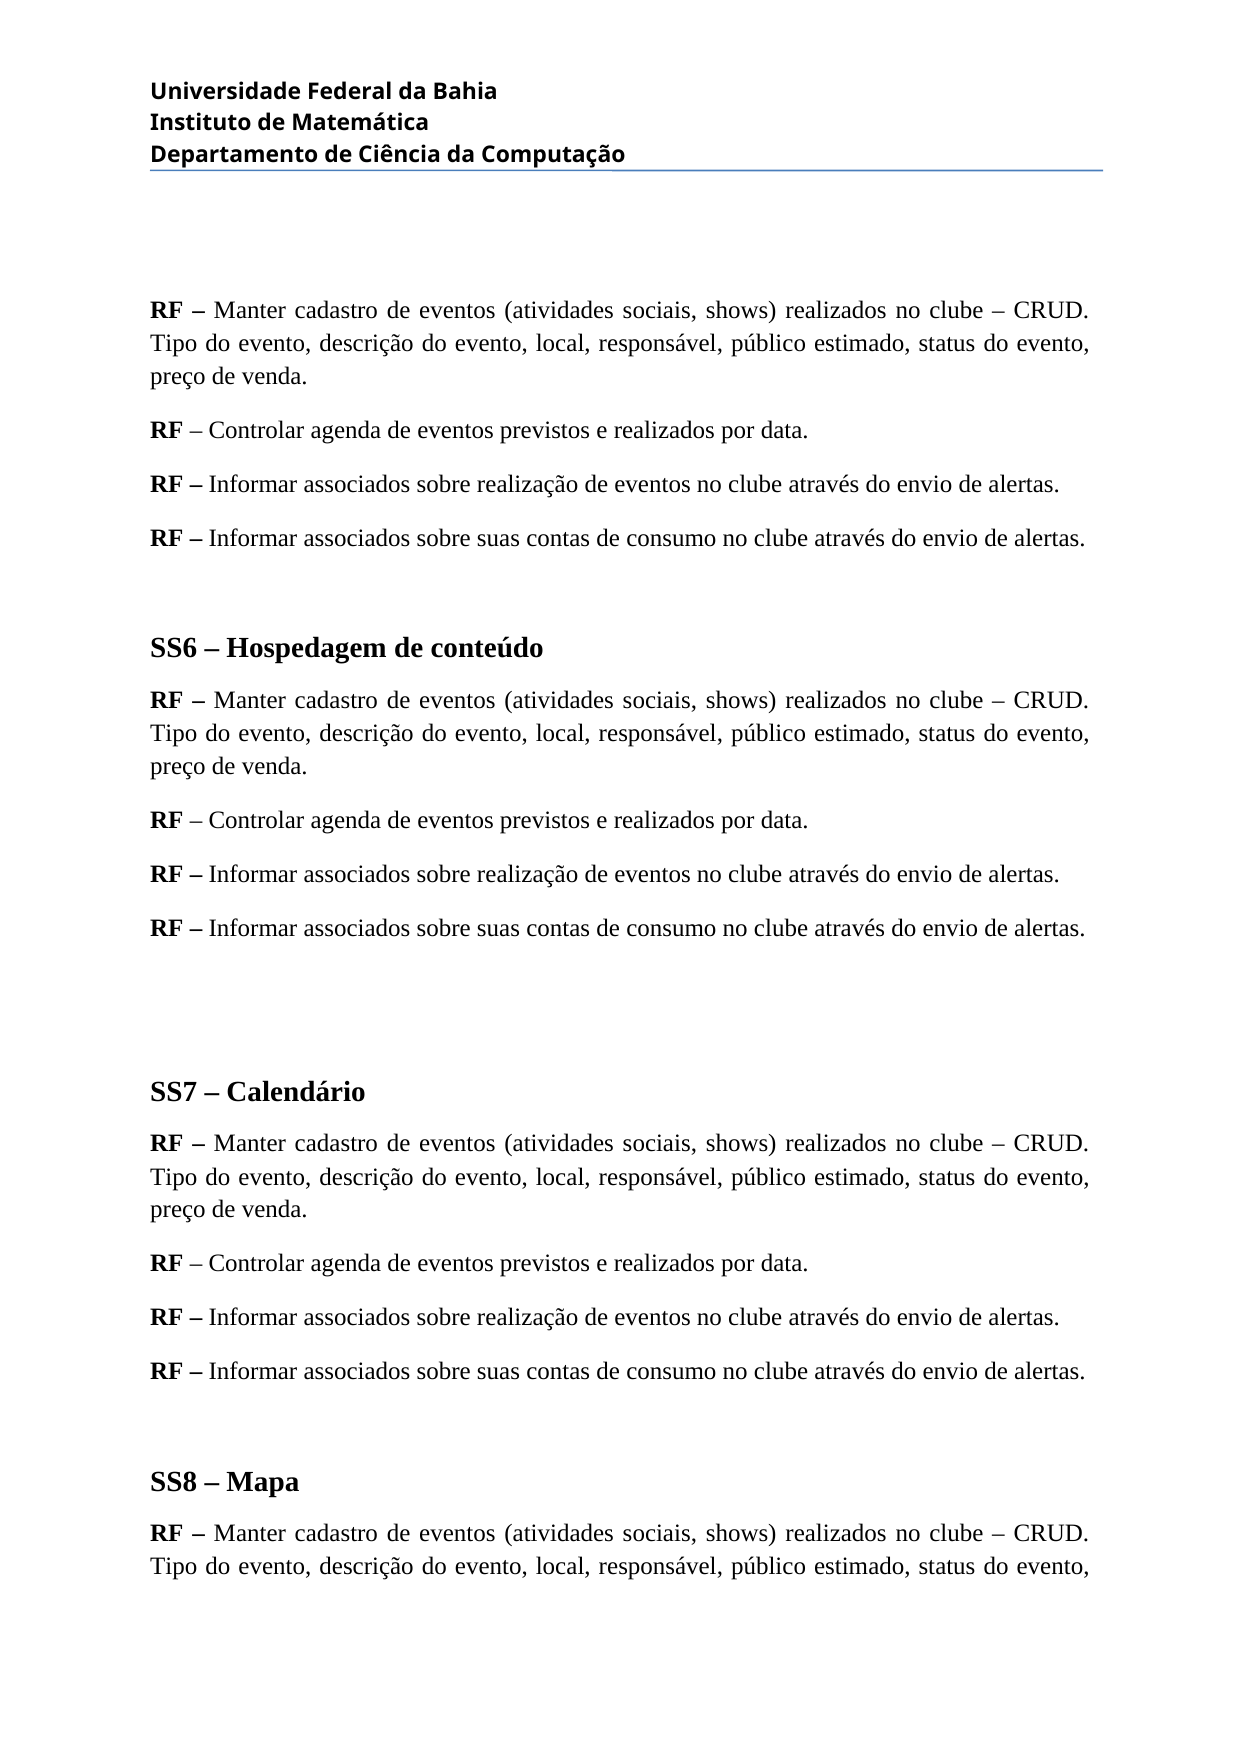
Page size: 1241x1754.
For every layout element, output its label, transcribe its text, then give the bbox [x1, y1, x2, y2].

text RF – Informar associados sobre realização de eventos no clube através do envio de alertas. [150, 1302, 1090, 1331]
text RF – Controlar agenda de eventos previstos e realizados por data. [150, 805, 1090, 834]
text RF – Informar associados sobre suas contas de consumo no clube através do envio de alertas. [150, 913, 1090, 941]
text SS6 – Hospedagem de conteúdo [150, 631, 1090, 664]
text SS7 – Calendário [150, 1074, 1090, 1108]
text RF – Informar associados sobre realização de eventos no clube através do envio de alertas. [150, 469, 1090, 498]
text RF – Controlar agenda de eventos previstos e realizados por data. [150, 415, 1090, 444]
text RF – Informar associados sobre suas contas de consumo no clube através do envio de alertas. [150, 523, 1090, 552]
text RF – Controlar agenda de eventos previstos e realizados por data. [150, 1248, 1090, 1277]
text RF – Informar associados sobre realização de eventos no clube através do envio de alertas. [150, 859, 1090, 887]
text RF – Informar associados sobre suas contas de consumo no clube através do envio de alertas. [150, 1356, 1090, 1385]
text SS8 – Mapa [150, 1464, 1090, 1497]
